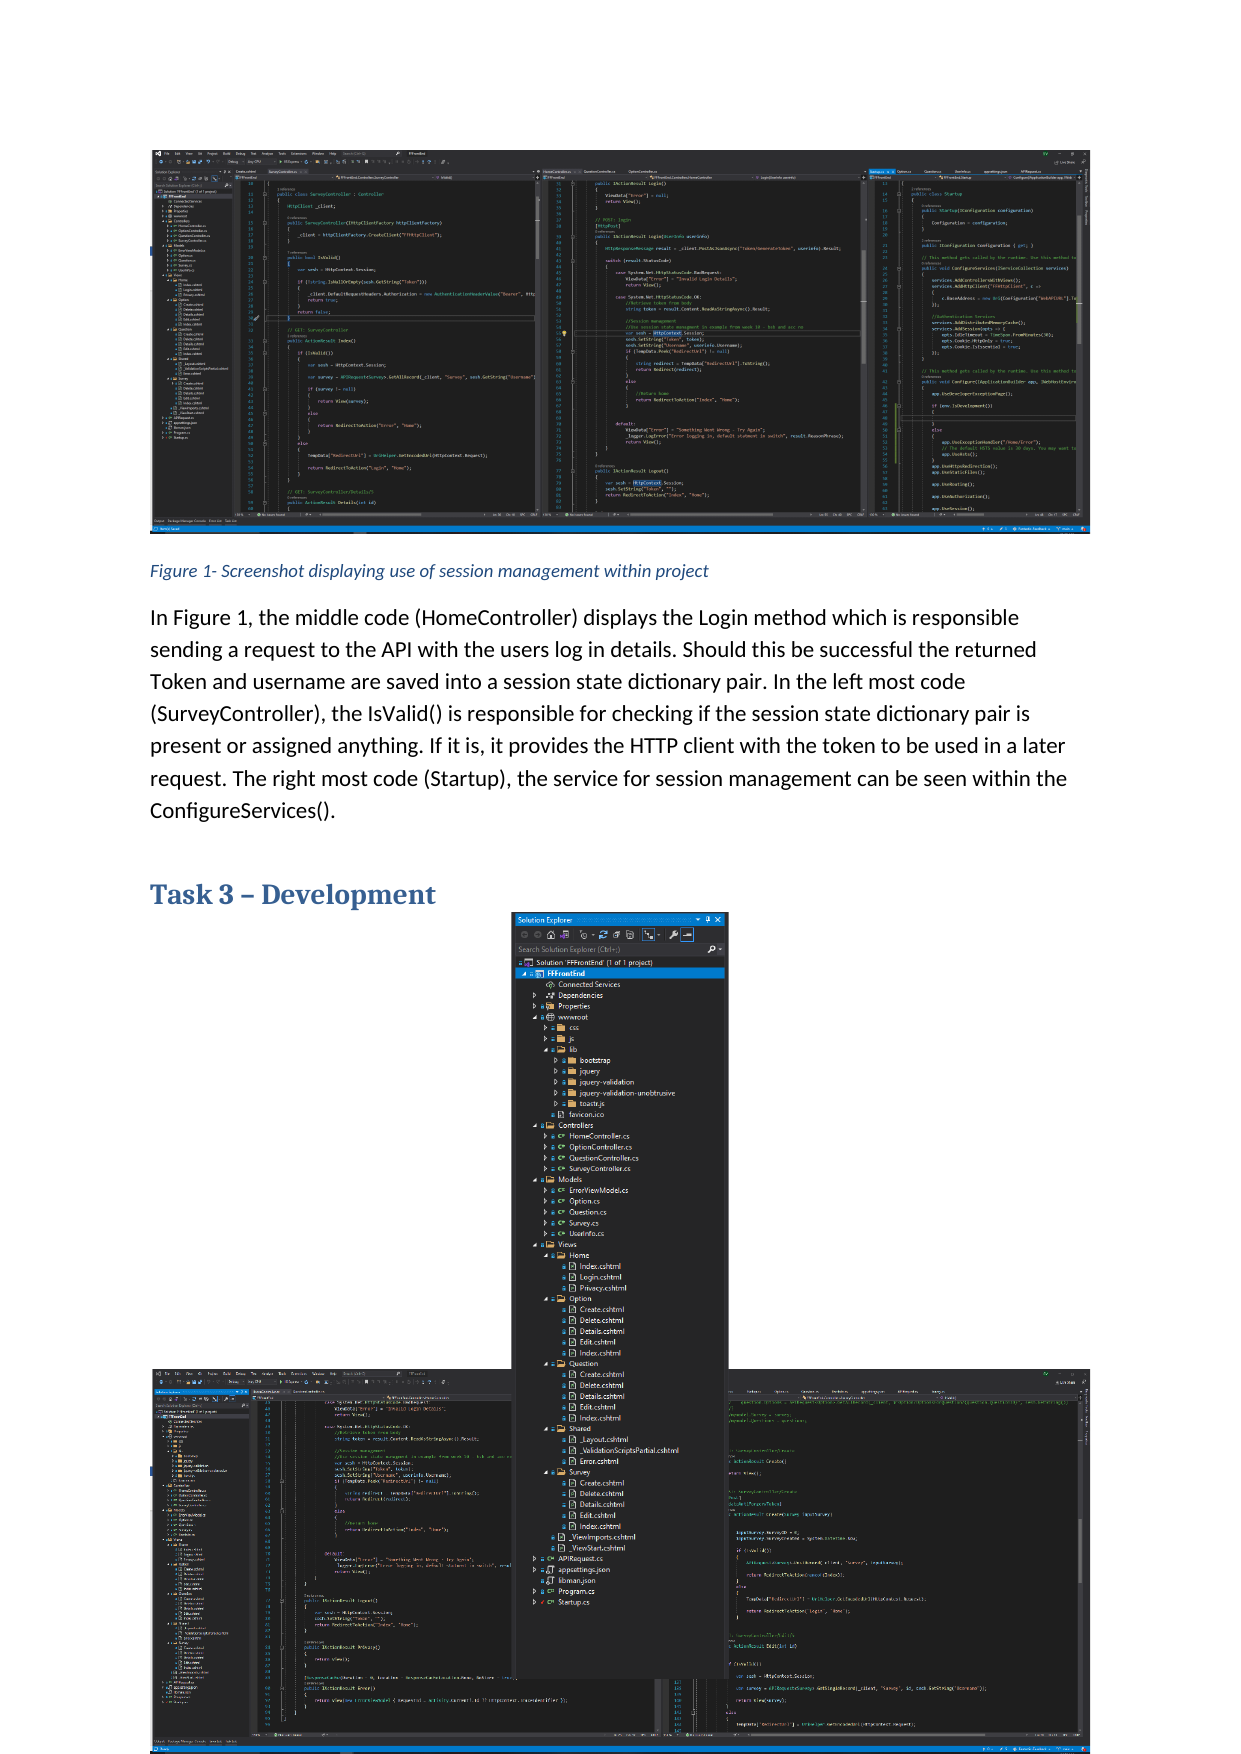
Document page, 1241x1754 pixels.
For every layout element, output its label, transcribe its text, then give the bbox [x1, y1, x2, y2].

text Figure 1- Screenshot displaying use of session management within project [150, 559, 1090, 582]
picture [150, 912, 1091, 1754]
picture [150, 150, 1091, 534]
text In Figure 1, the middle code (HomeController) displays the Login method which is responsible sending a request to the API with the users log in details. Should this be successful the returned Token and username are saved into a session state dictionary pair. In the left most code (SurveyController), the IsValid() is responsible for checking if the session state dictionary pair is present or assigned anything. If it is, it provides the HTTP client with the token to be used in a later request. The right most code (Startup), the service for session management can be seen within the ConfigureServices(). [150, 603, 1090, 824]
subtitle Task 3 – Development [150, 878, 1090, 912]
